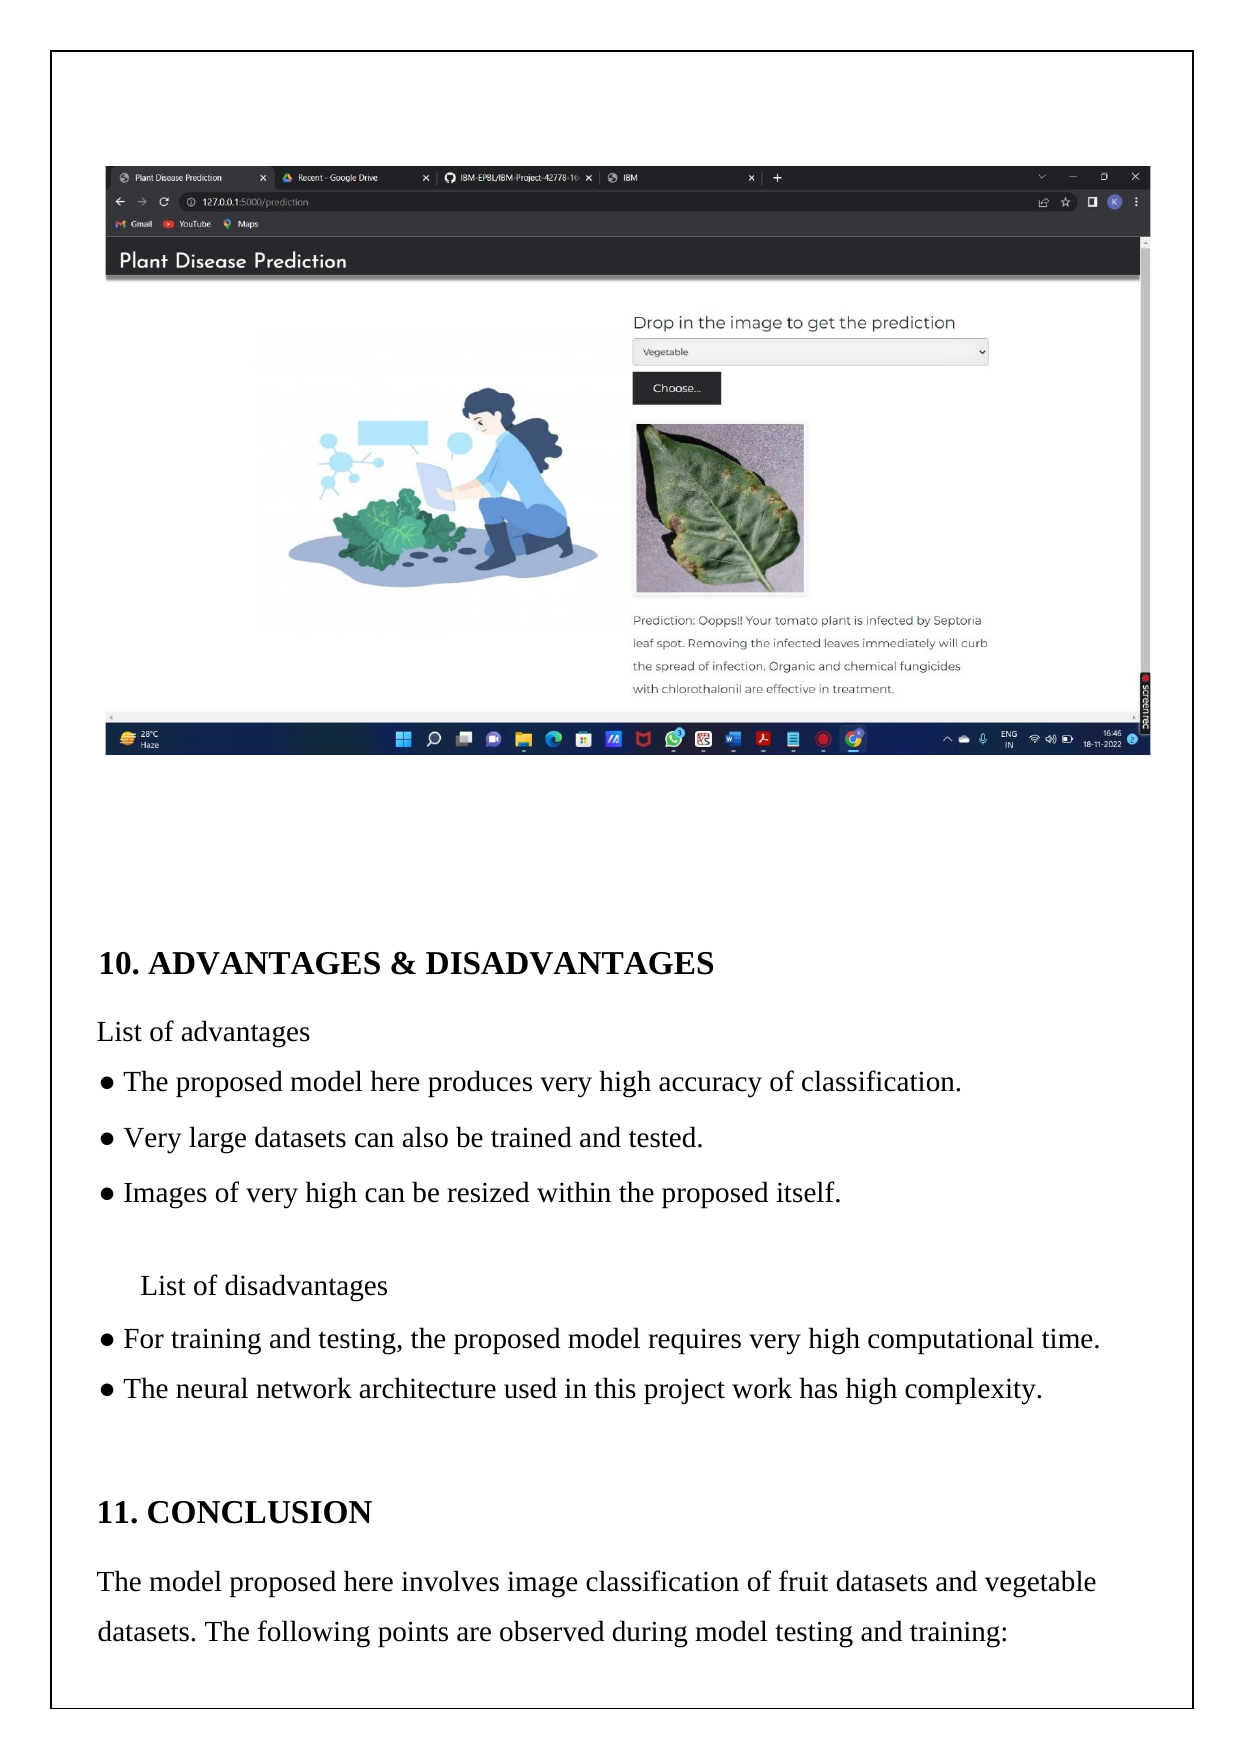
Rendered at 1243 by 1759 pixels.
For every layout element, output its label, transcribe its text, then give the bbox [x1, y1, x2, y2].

list ADVANTAGES & DISADVANTAGES [98, 943, 1150, 981]
text List of disadvantages [96, 1268, 1149, 1302]
list The proposed model here produces very high accuracy of classification. [98, 1064, 1149, 1098]
list For training and testing, the proposed model requires very high computational time. [98, 1321, 1149, 1355]
list Images of very high can be resized within the proposed itself. [98, 1175, 1149, 1209]
picture [105, 166, 1151, 755]
list The neural network architecture used in this project work has high complexity. [98, 1371, 1149, 1404]
text List of advantages [96, 1014, 1149, 1048]
text The model proposed here involves image classification of fruit datasets and vegetable datasets. The following points are observed during model testing and training: [96, 1564, 1149, 1648]
list Very large datasets can also be trained and tested. [98, 1120, 1149, 1153]
text 11. CONCLUSION [96, 1492, 1150, 1531]
